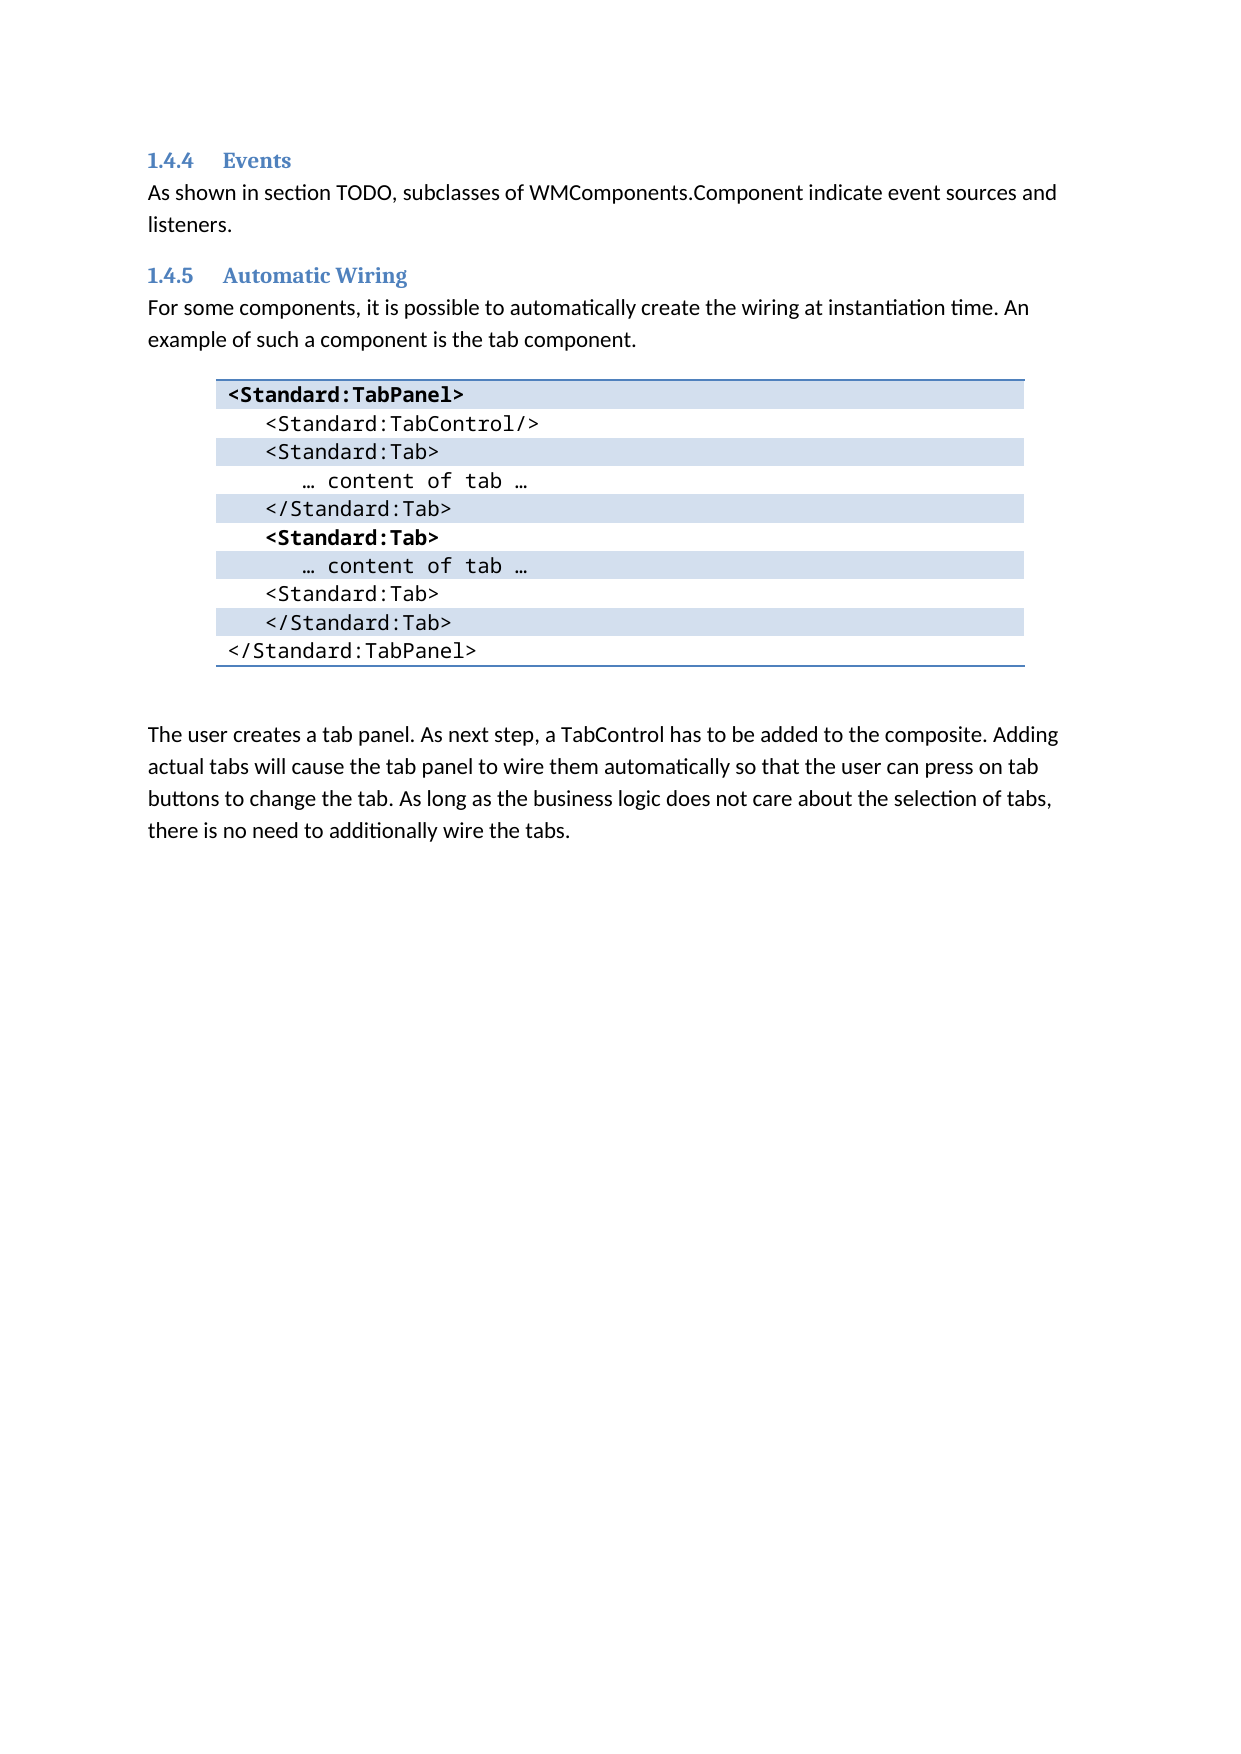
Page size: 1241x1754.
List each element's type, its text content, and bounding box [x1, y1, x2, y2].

subtitle Automatic Wiring [148, 263, 1093, 289]
subtitle Events [148, 148, 1093, 174]
table_cell … content of tab … [216, 551, 1024, 579]
table_cell <Standard:TabControl/> [216, 409, 1024, 437]
table_cell <Standard:Tab> [216, 438, 1024, 466]
table_cell </Standard:Tab> [216, 494, 1024, 523]
table_cell </Standard:Tab> [216, 608, 1024, 636]
text For some components, it is possible to automatically create the wiring at instantiation time. An example of such a component is the tab component. [148, 293, 1093, 353]
table_cell <Standard:Tab> [216, 580, 1024, 608]
text As shown in section TODO, subclasses of WMComponents.Component indicate event sources and listeners. [148, 178, 1093, 238]
table_header <Standard:TabPanel> [216, 381, 1024, 409]
table_cell <Standard:Tab> [216, 523, 1024, 551]
table_cell </Standard:TabPanel> [216, 636, 1024, 665]
table_cell … content of tab … [216, 466, 1024, 494]
text The user creates a tab panel. As next step, a TabControl has to be added to the composite. Adding actual tabs will cause the tab panel to wire them automatically so that the user can press on tab buttons to change the tab. As long as the business logic does not care about the selection of tabs, there is no need to additionally wire the tabs. [148, 720, 1093, 844]
